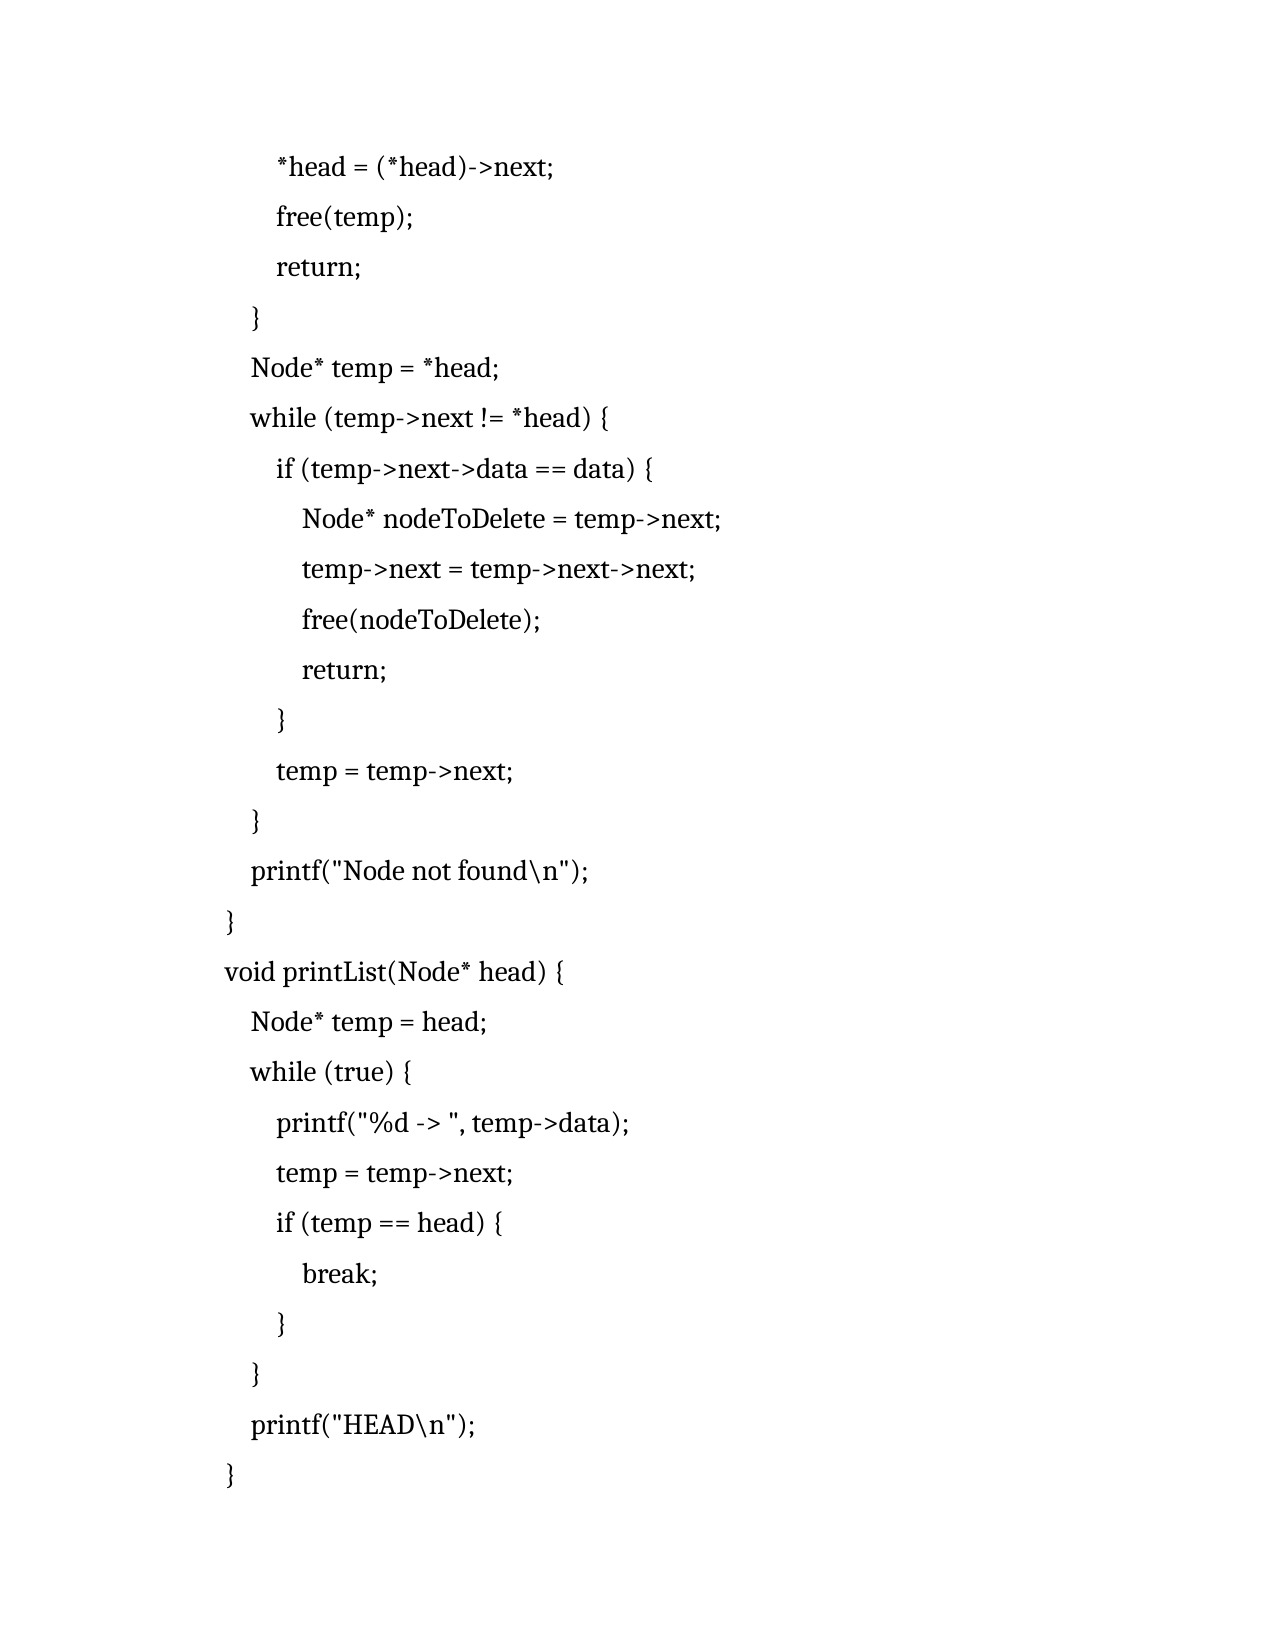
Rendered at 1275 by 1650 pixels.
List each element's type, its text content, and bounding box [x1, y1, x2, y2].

list free(nodeToDelete); [225, 603, 1125, 636]
list } [225, 905, 1125, 938]
list if (temp == head) { [225, 1207, 1125, 1240]
list temp = temp->next; [225, 1156, 1125, 1190]
list return; [225, 653, 1125, 687]
list } [225, 1357, 1125, 1391]
list while (temp->next != *head) { [225, 402, 1125, 435]
list printf("%d -> ", temp->data); [225, 1106, 1125, 1139]
list } [225, 301, 1125, 334]
list return; [225, 251, 1125, 284]
list break; [225, 1257, 1125, 1290]
list temp->next = temp->next->next; [225, 552, 1125, 586]
list *head = (*head)->next; [225, 150, 1125, 183]
list printf("HEAD\n"); [225, 1408, 1125, 1441]
list } [225, 804, 1125, 838]
list } [225, 703, 1125, 737]
list } [225, 1458, 1125, 1492]
list Node* nodeToDelete = temp->next; [225, 502, 1125, 536]
list void printList(Node* head) { [225, 955, 1125, 988]
list Node* temp = *head; [225, 351, 1125, 385]
list free(temp); [225, 200, 1125, 234]
list } [225, 1307, 1125, 1341]
list if (temp->next->data == data) { [225, 452, 1125, 485]
list while (true) { [225, 1056, 1125, 1089]
list Node* temp = head; [225, 1005, 1125, 1039]
list temp = temp->next; [225, 754, 1125, 787]
list printf("Node not found\n"); [225, 854, 1125, 888]
